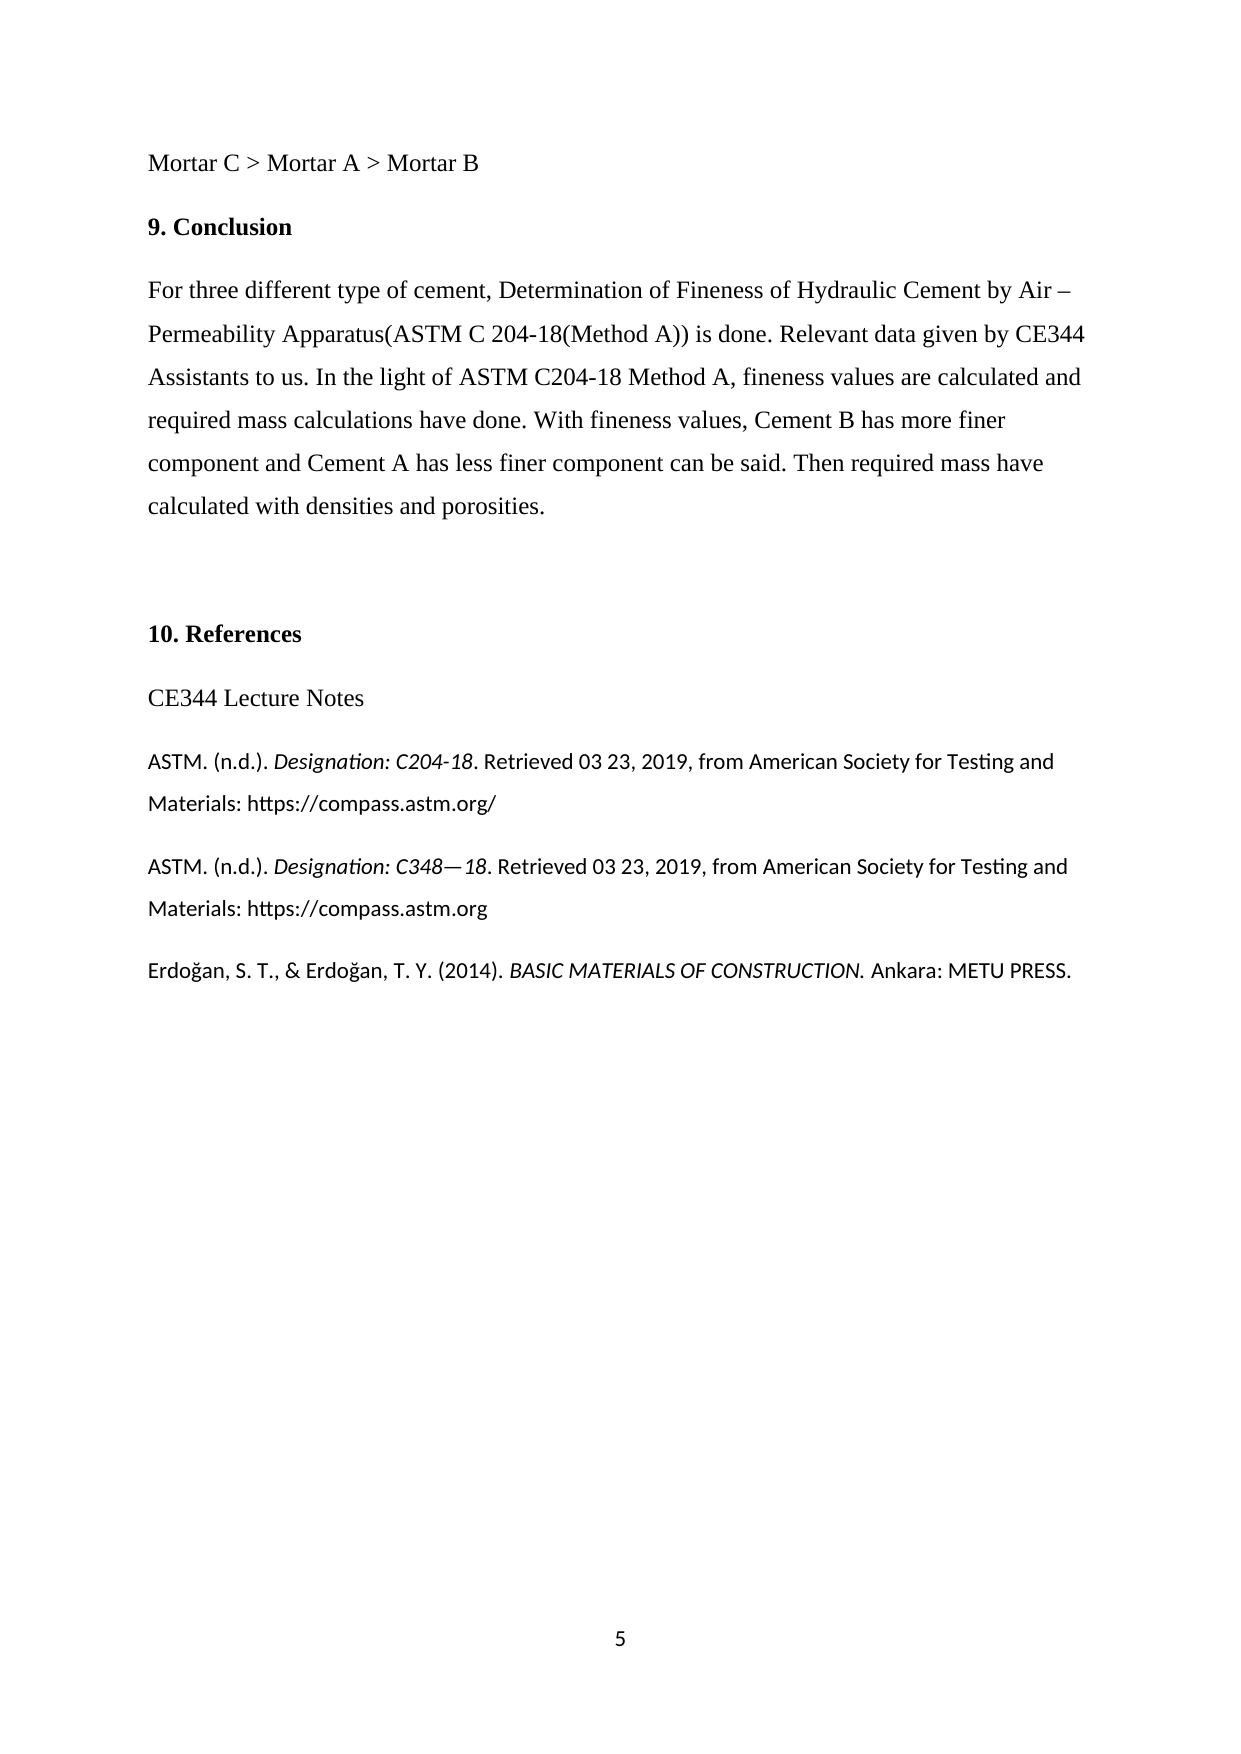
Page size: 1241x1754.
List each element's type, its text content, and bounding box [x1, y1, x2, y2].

text 10. References [148, 619, 1093, 648]
text 9. Conclusion [148, 212, 1093, 240]
text CE344 Lecture Notes [148, 683, 1093, 712]
text Mortar C > Mortar A > Mortar B [148, 148, 1093, 176]
text For three different type of cement, Determination of Fineness of Hydraulic Cement by Air –Permeability Apparatus(ASTM C 204-18(Method A)) is done. Relevant data given by CE344 Assistants to us. In the light of ASTM C204-18 Method A, fineness values are calculated and required mass calculations have done. With fineness values, Cement B has more finer component and Cement A has less finer component can be said. Then required mass have calculated with densities and porosities. [148, 276, 1093, 520]
